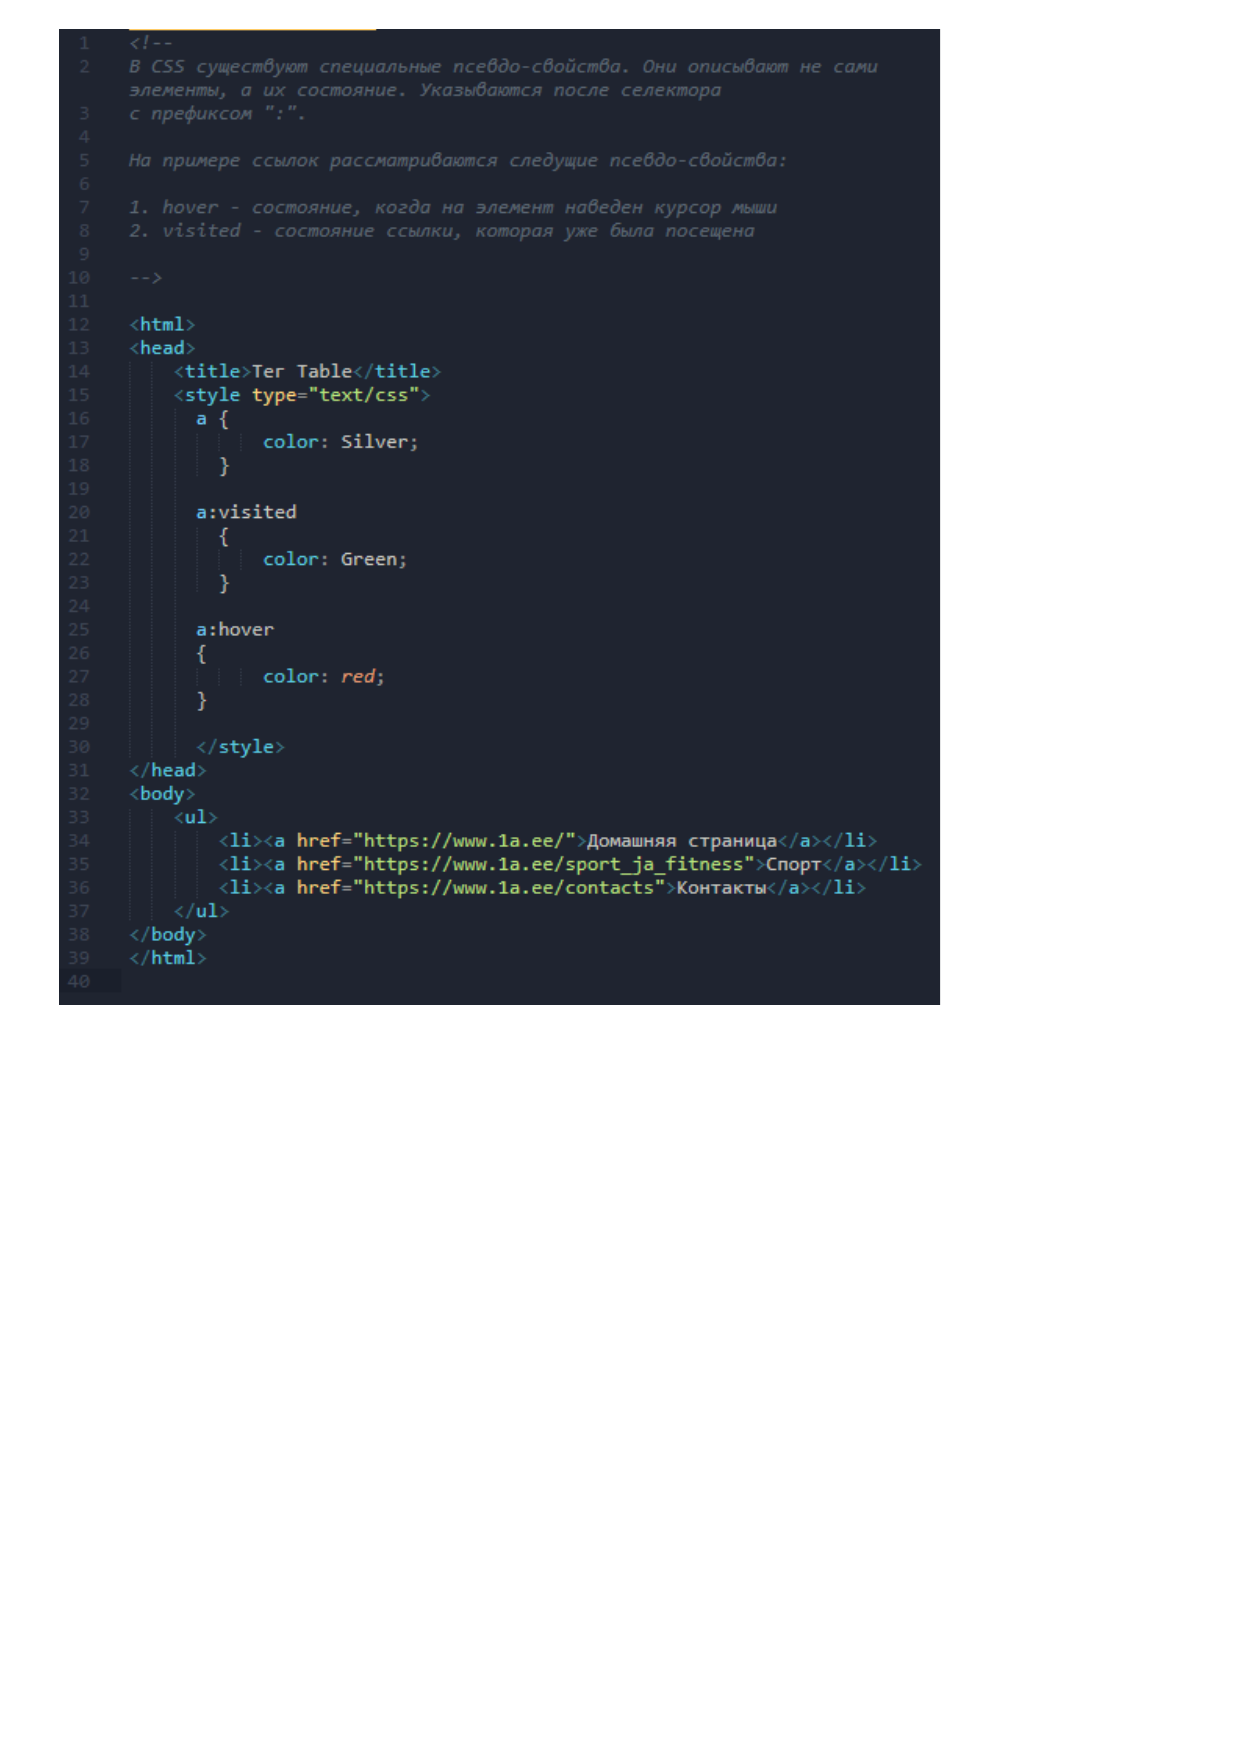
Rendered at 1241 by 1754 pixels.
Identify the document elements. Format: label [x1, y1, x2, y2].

picture [59, 29, 941, 1005]
